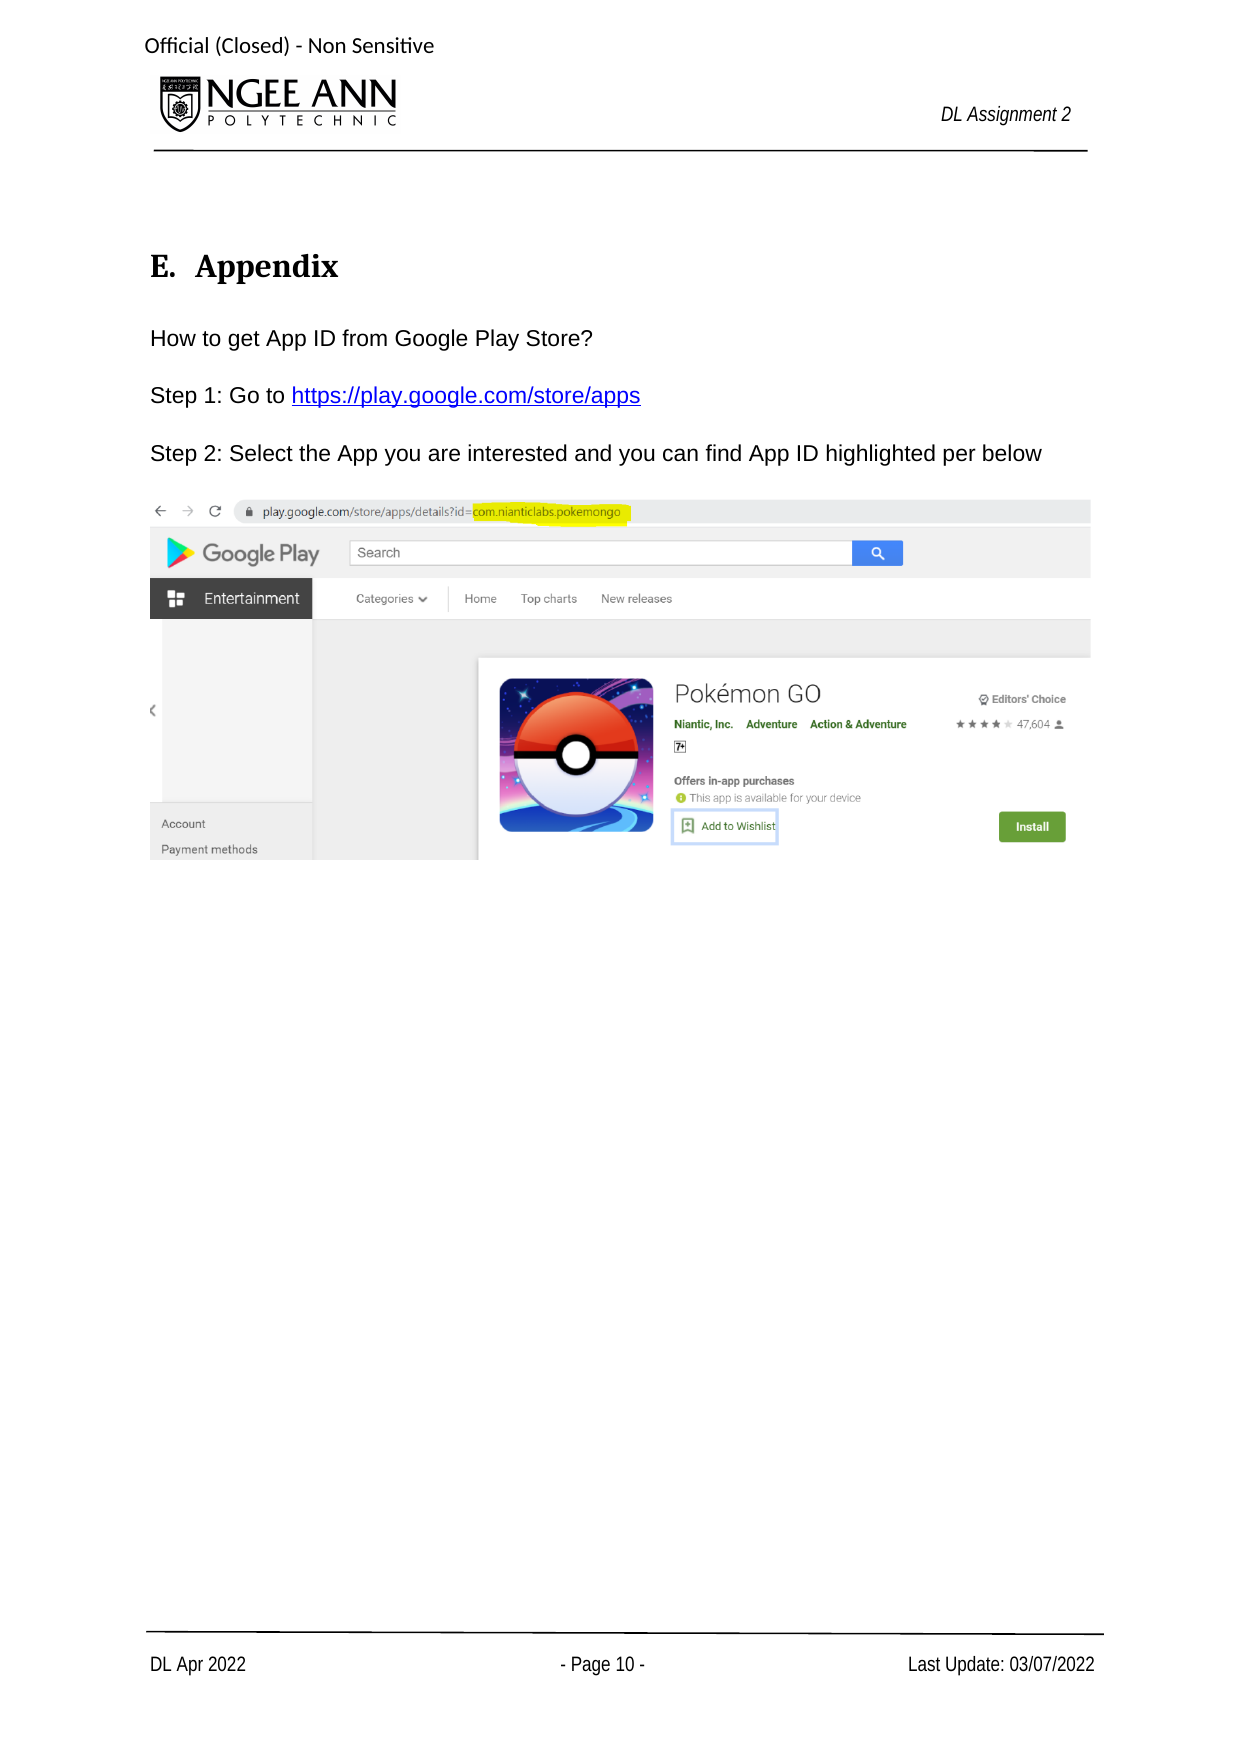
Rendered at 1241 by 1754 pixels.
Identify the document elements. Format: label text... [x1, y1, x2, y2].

text Step 1: Go to https://play.google.com/store/apps [150, 382, 1090, 409]
subtitle Appendix [150, 247, 1090, 286]
text Step 2: Select the App you are interested and you can find App ID highlighted per below [150, 440, 1090, 467]
picture [150, 75, 402, 134]
picture [150, 498, 1091, 860]
text How to get App ID from Google Play Store? [150, 324, 1090, 351]
